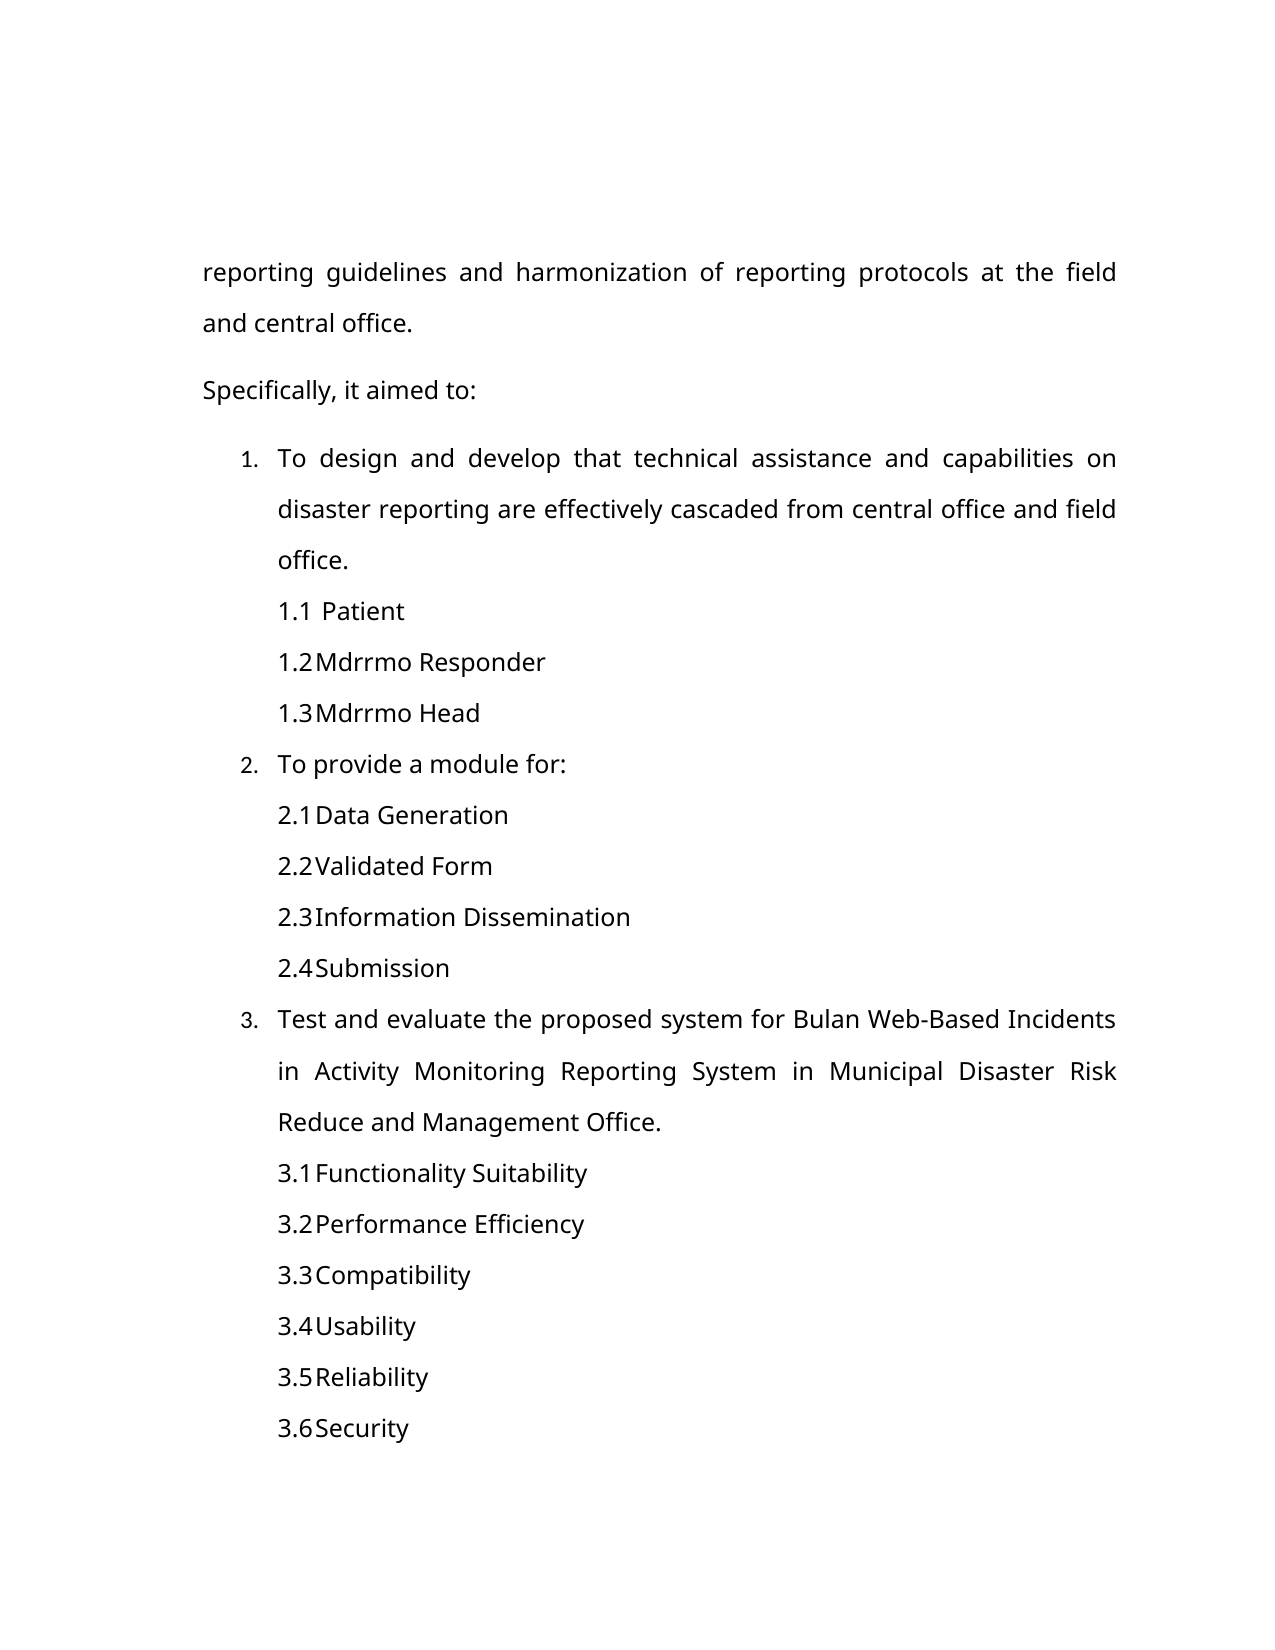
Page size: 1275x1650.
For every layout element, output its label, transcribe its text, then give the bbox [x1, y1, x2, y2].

list Usability [277, 1308, 1118, 1342]
list Reliability [277, 1359, 1118, 1393]
text Specifically, it aimed to: [202, 373, 1118, 407]
list Data Generation [277, 798, 1118, 832]
list Validated Form [277, 849, 1118, 883]
list Mdrrmo Head [277, 696, 1118, 730]
list Performance Efficiency [277, 1206, 1118, 1240]
list Patient [277, 594, 1118, 628]
list Security [277, 1410, 1118, 1444]
list Compatibility [277, 1257, 1118, 1291]
list Submission [277, 951, 1118, 985]
list Mdrrmo Responder [277, 645, 1118, 679]
list To provide a module for: [240, 747, 1118, 781]
list Information Dissemination [277, 900, 1118, 934]
list Functionality Suitability [277, 1155, 1118, 1189]
list To design and develop that technical assistance and capabilities on disaster reporting are effectively cascaded from central office and field office. [240, 441, 1118, 577]
list Test and evaluate the proposed system for Bulan Web-Based Incidents in Activity Monitoring Reporting System in Municipal Disaster Risk Reduce and Management Office. [240, 1002, 1118, 1138]
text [202, 254, 1118, 339]
